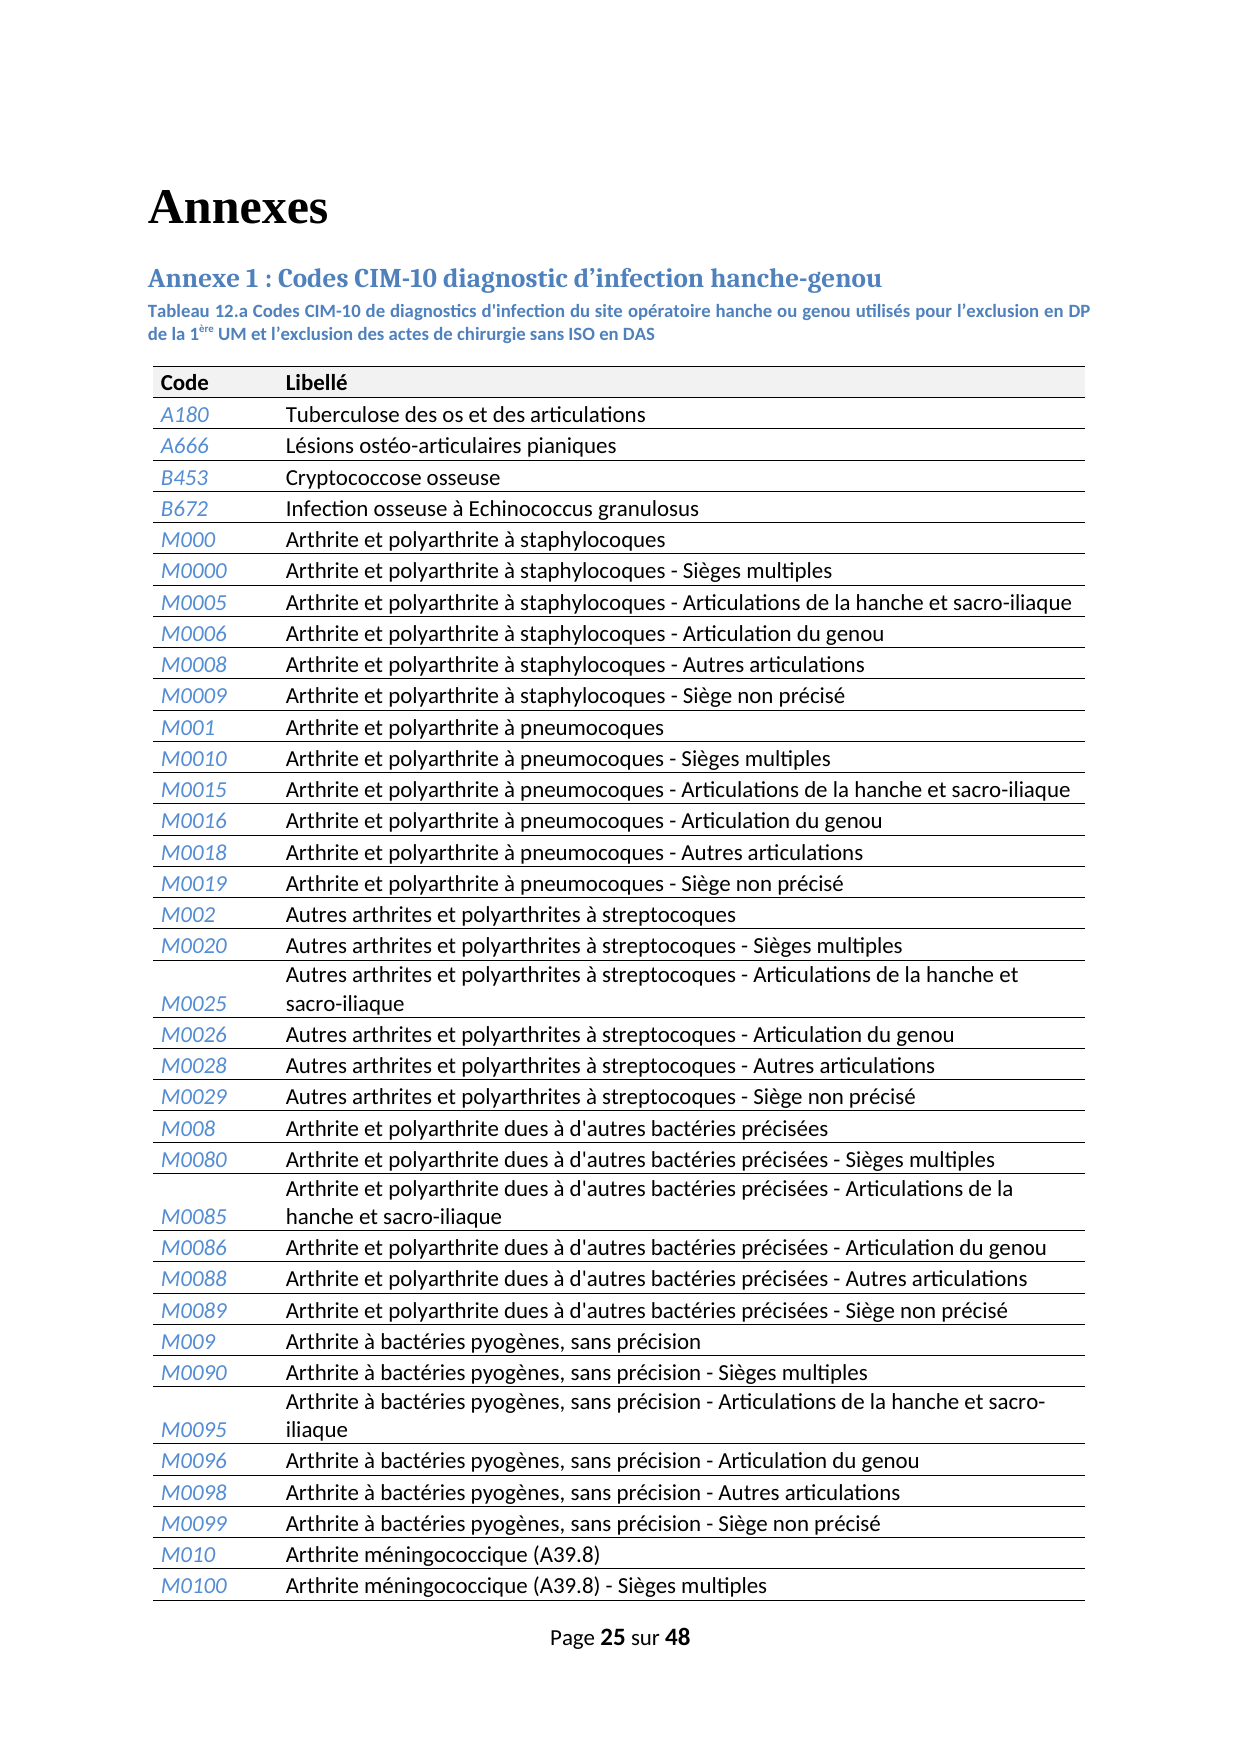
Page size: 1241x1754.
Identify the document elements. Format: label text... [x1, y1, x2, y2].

table_cell Arthrite à bactéries pyogènes, sans précision - Articulation du genou [278, 1444, 1085, 1474]
table_cell Arthrite et polyarthrite dues à d'autres bactéries précisées - Siège non précisé [278, 1294, 1085, 1324]
table_cell Arthrite et polyarthrite à pneumocoques - Articulations de la hanche et sacro-iliaque [278, 773, 1085, 803]
table_cell Autres arthrites et polyarthrites à streptocoques [278, 898, 1085, 928]
table_cell M0010 [153, 742, 278, 772]
table_cell Arthrite à bactéries pyogènes, sans précision - Articulations de la hanche et sacro-iliaque [278, 1387, 1085, 1443]
table_cell M0005 [153, 586, 278, 616]
table_cell Arthrite et polyarthrite à staphylocoques - Sièges multiples [278, 554, 1085, 584]
table_cell M0099 [153, 1507, 278, 1537]
table_cell Arthrite méningococcique (A39.8) [278, 1538, 1085, 1568]
table_cell M000 [153, 523, 278, 553]
table_cell M0018 [153, 836, 278, 866]
table_cell M0006 [153, 617, 278, 647]
table_cell Arthrite et polyarthrite dues à d'autres bactéries précisées - Sièges multiples [278, 1143, 1085, 1173]
table_cell Arthrite et polyarthrite à staphylocoques - Autres articulations [278, 648, 1085, 678]
table_cell M0089 [153, 1294, 278, 1324]
table_cell M0096 [153, 1444, 278, 1474]
table_cell Arthrite à bactéries pyogènes, sans précision - Sièges multiples [278, 1356, 1085, 1386]
table_cell M0019 [153, 867, 278, 897]
table_cell M0009 [153, 679, 278, 709]
table_cell M010 [153, 1538, 278, 1568]
table_cell Arthrite et polyarthrite à pneumocoques - Sièges multiples [278, 742, 1085, 772]
table_cell Tuberculose des os et des articulations [278, 398, 1085, 428]
subtitle Annexe 1 : Codes CIM-10 diagnostic d’infection hanche-genou [148, 263, 1093, 294]
table_cell Arthrite et polyarthrite à staphylocoques - Articulation du genou [278, 617, 1085, 647]
table_header Libellé [278, 367, 1085, 397]
table_cell Arthrite et polyarthrite à pneumocoques - Autres articulations [278, 836, 1085, 866]
table_cell M0015 [153, 773, 278, 803]
table_cell Arthrite et polyarthrite dues à d'autres bactéries précisées - Articulation du genou [278, 1231, 1085, 1261]
table_cell M008 [153, 1111, 278, 1142]
table_cell A666 [153, 429, 278, 459]
table_cell M0029 [153, 1080, 278, 1110]
table_cell M0098 [153, 1476, 278, 1506]
subtitle Annexes [148, 177, 1093, 234]
table_cell M0016 [153, 804, 278, 834]
table_cell M0088 [153, 1262, 278, 1292]
table_cell Arthrite et polyarthrite à pneumocoques - Articulation du genou [278, 804, 1085, 834]
table_cell Arthrite et polyarthrite à pneumocoques [278, 711, 1085, 741]
table_cell M0080 [153, 1143, 278, 1173]
table_cell Arthrite à bactéries pyogènes, sans précision - Autres articulations [278, 1476, 1085, 1506]
table_cell M0000 [153, 554, 278, 584]
table_cell M001 [153, 711, 278, 741]
table_cell Arthrite et polyarthrite à staphylocoques - Articulations de la hanche et sacro-iliaque [278, 586, 1085, 616]
table_cell M0008 [153, 648, 278, 678]
table_cell M0028 [153, 1049, 278, 1079]
table_header Code [153, 367, 278, 397]
table_cell Lésions ostéo-articulaires pianiques [278, 429, 1085, 459]
table_cell M0085 [153, 1174, 278, 1230]
table_cell Arthrite et polyarthrite dues à d'autres bactéries précisées - Articulations de la hanche et sacro-iliaque [278, 1174, 1085, 1230]
table_cell B453 [153, 461, 278, 491]
table_cell Arthrite et polyarthrite à pneumocoques - Siège non précisé [278, 867, 1085, 897]
table_cell Arthrite et polyarthrite dues à d'autres bactéries précisées [278, 1111, 1085, 1142]
table_cell Autres arthrites et polyarthrites à streptocoques - Articulation du genou [278, 1018, 1085, 1048]
table_cell Arthrite à bactéries pyogènes, sans précision - Siège non précisé [278, 1507, 1085, 1537]
table_cell M009 [153, 1325, 278, 1355]
table_cell Arthrite à bactéries pyogènes, sans précision [278, 1325, 1085, 1355]
table_cell B672 [153, 492, 278, 522]
table_cell Infection osseuse à Echinococcus granulosus [278, 492, 1085, 522]
table_cell Autres arthrites et polyarthrites à streptocoques - Sièges multiples [278, 929, 1085, 959]
table_cell M0025 [153, 961, 278, 1017]
table_cell Cryptococcose osseuse [278, 461, 1085, 491]
table_cell Autres arthrites et polyarthrites à streptocoques - Autres articulations [278, 1049, 1085, 1079]
table_cell Arthrite méningococcique (A39.8) - Sièges multiples [278, 1569, 1085, 1599]
table_cell Autres arthrites et polyarthrites à streptocoques - Articulations de la hanche et sacro-iliaque [278, 961, 1085, 1017]
table_cell M0100 [153, 1569, 278, 1599]
table_cell M0026 [153, 1018, 278, 1048]
table_cell M002 [153, 898, 278, 928]
table_cell Arthrite et polyarthrite à staphylocoques [278, 523, 1085, 553]
table_cell M0086 [153, 1231, 278, 1261]
table_cell M0090 [153, 1356, 278, 1386]
table_cell M0095 [153, 1387, 278, 1443]
table_cell A180 [153, 398, 278, 428]
table_cell Autres arthrites et polyarthrites à streptocoques - Siège non précisé [278, 1080, 1085, 1110]
table_cell Arthrite et polyarthrite à staphylocoques - Siège non précisé [278, 679, 1085, 709]
table_cell M0020 [153, 929, 278, 959]
table_cell Arthrite et polyarthrite dues à d'autres bactéries précisées - Autres articulations [278, 1262, 1085, 1292]
